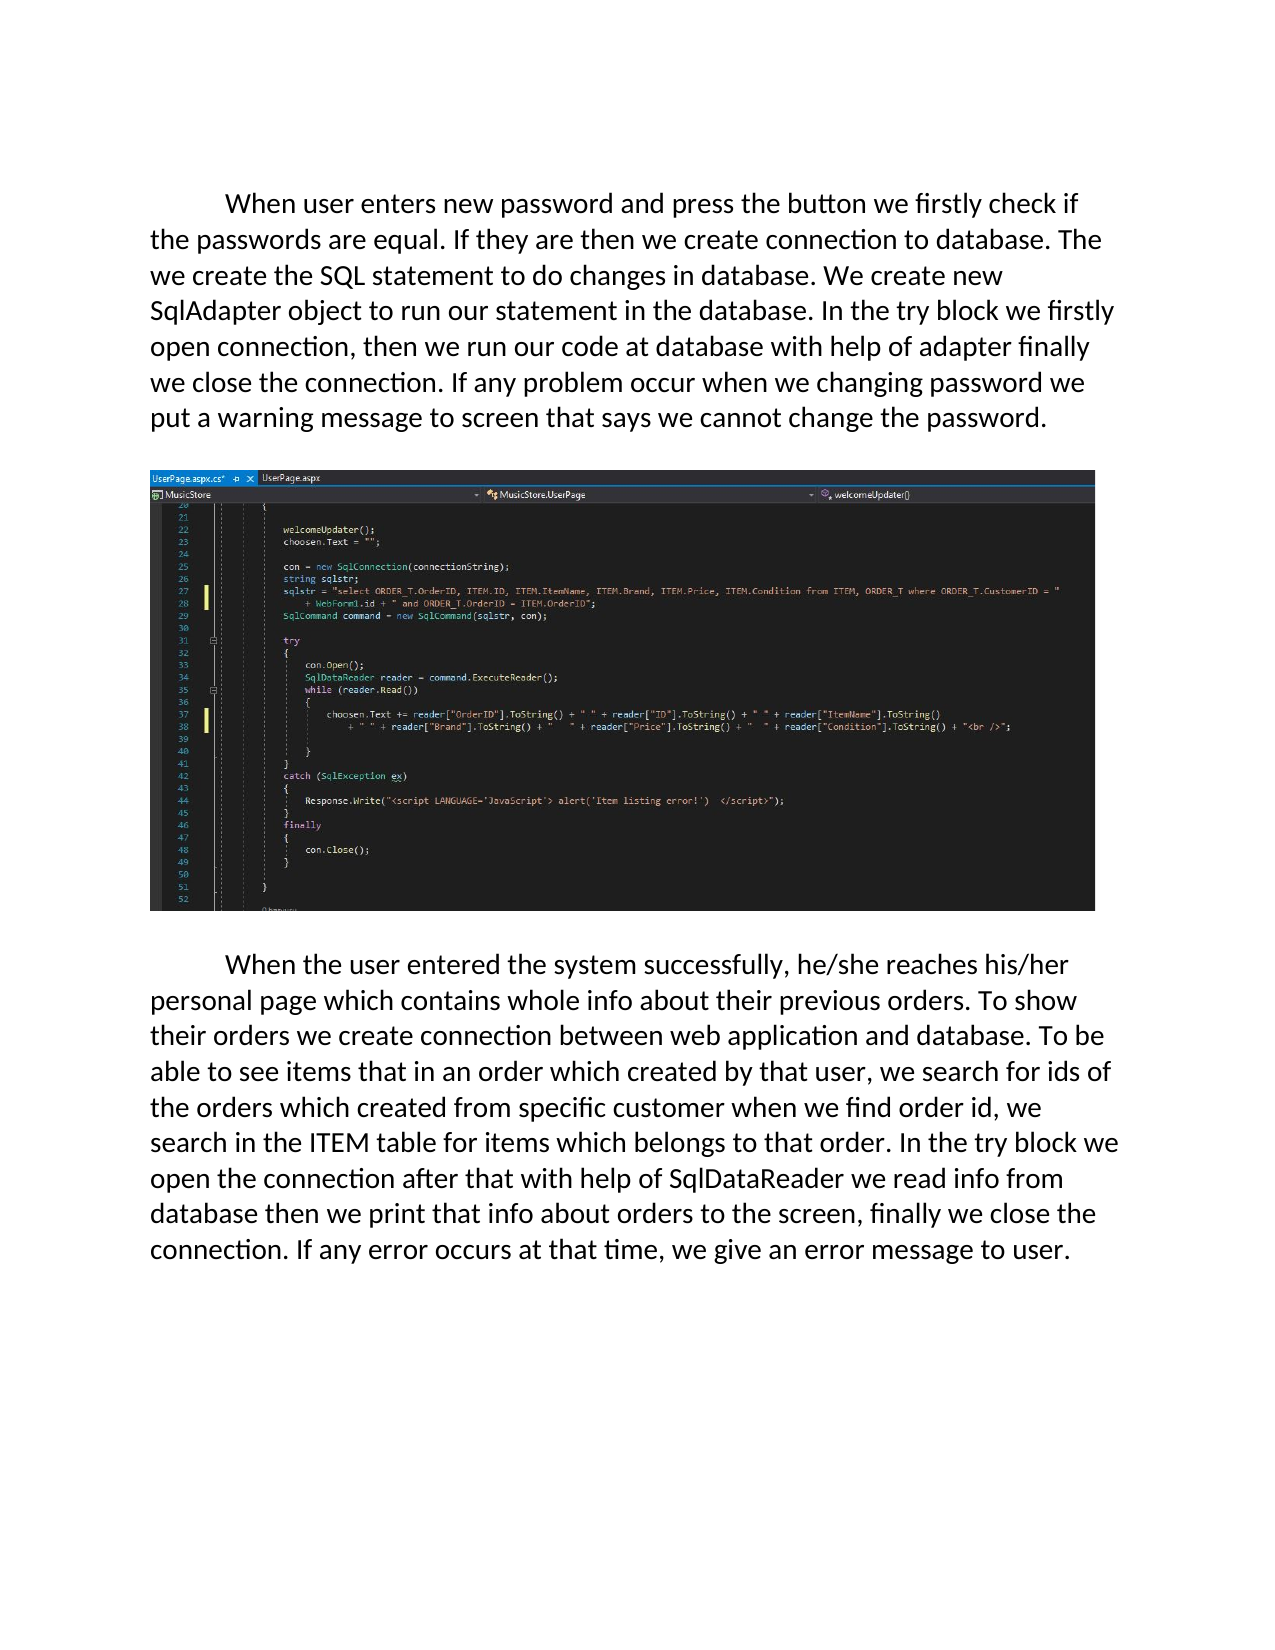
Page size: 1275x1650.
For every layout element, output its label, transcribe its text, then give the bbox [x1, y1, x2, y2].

text When user enters new password and press the button we firstly check if the passwords are equal. If they are then we create connection to database. The we create the SQL statement to do changes in database. We create new SqlAdapter object to run our statement in the database. In the try block we firstly open connection, then we run our code at database with help of adapter finally we close the connection. If any problem occur when we changing password we put a warning message to screen that says we cannot change the password. [150, 186, 1125, 435]
picture [150, 470, 1096, 911]
text When the user entered the system successfully, he/she reaches his/her personal page which contains whole info about their previous orders. To show their orders we create connection between web application and database. To be able to see items that in an order which created by that user, we search for ids of the orders which created from specific customer when we find order id, we search in the ITEM table for items which belongs to that order. In the try block we open the connection after that with help of SqlDataReader we read info from database then we print that info about orders to the screen, finally we close the connection. If any error occurs at that time, we give an error message to user. [150, 946, 1125, 1267]
